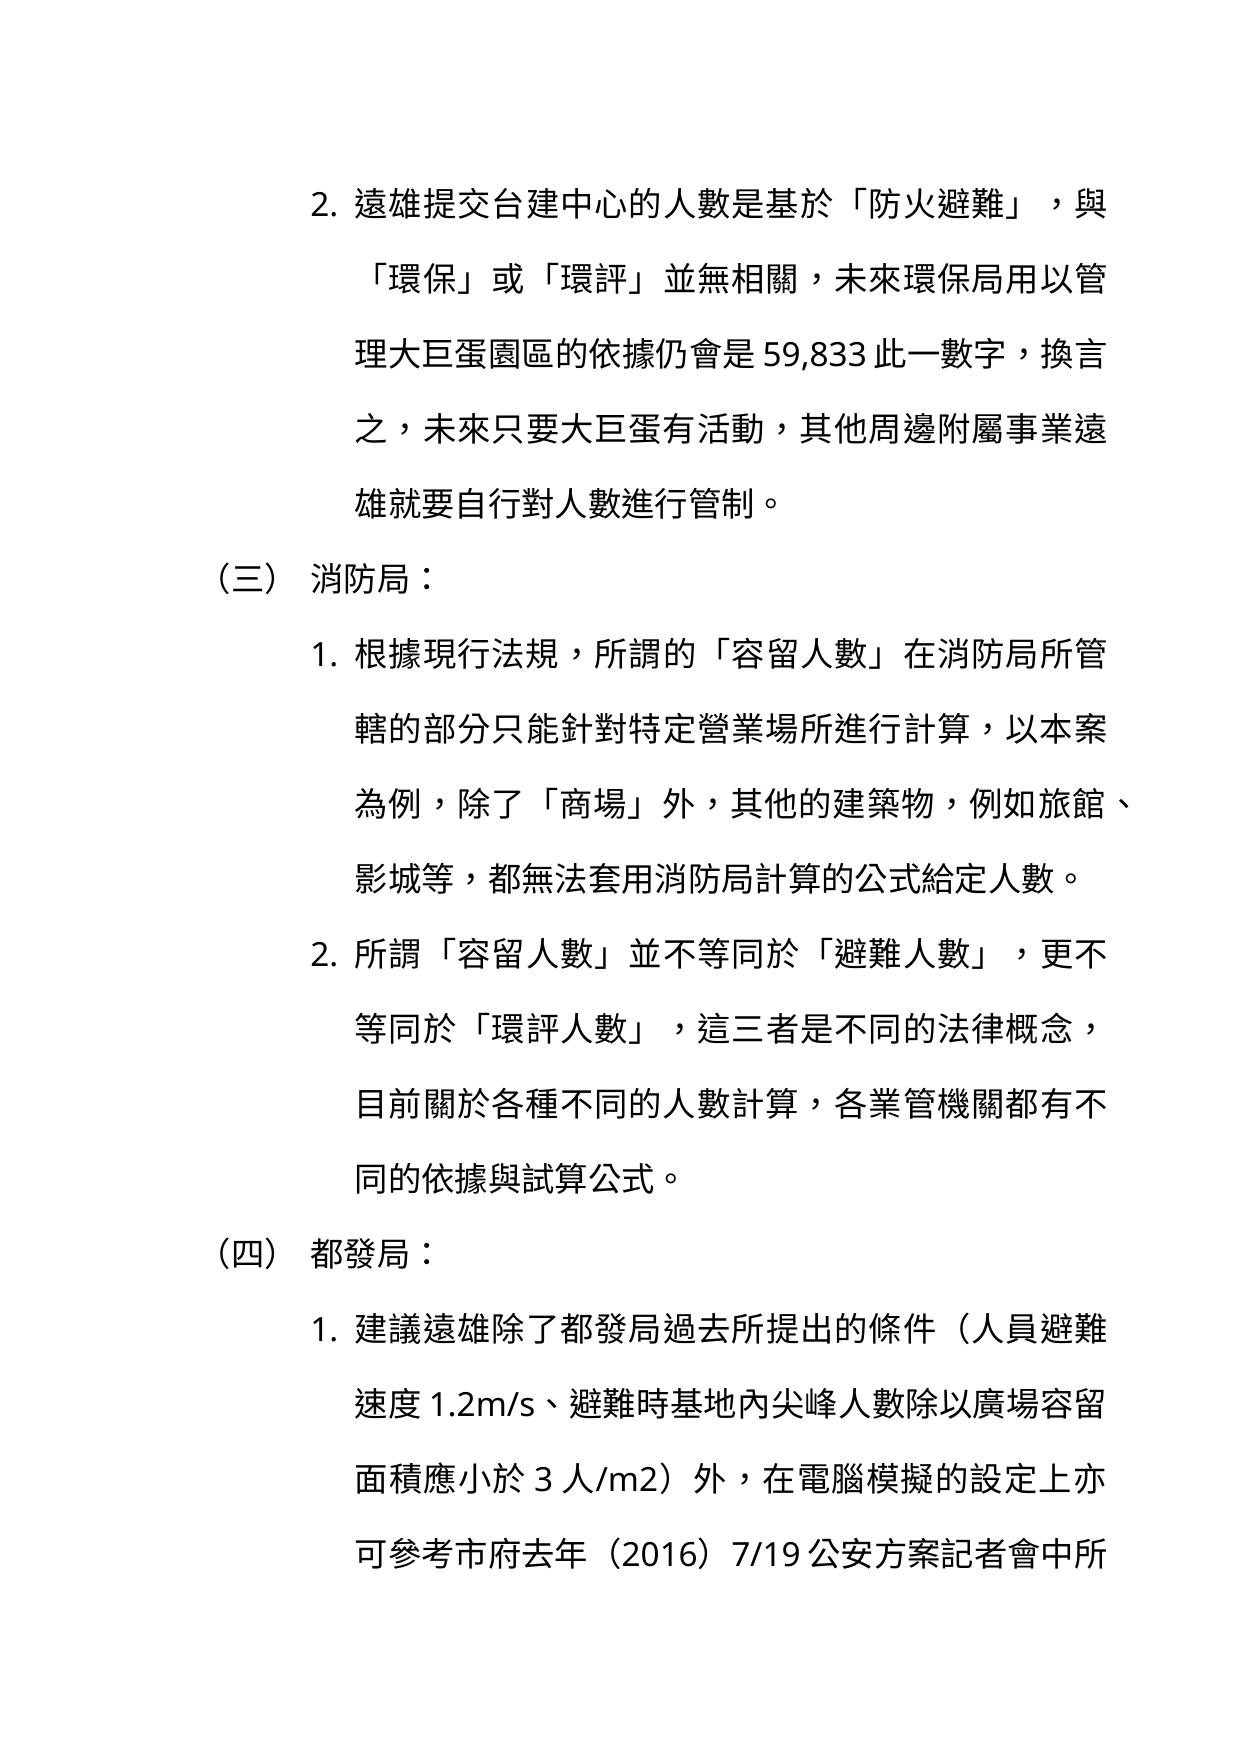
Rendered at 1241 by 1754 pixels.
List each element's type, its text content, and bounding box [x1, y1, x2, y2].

list 所謂「容留人數」並不等同於「避難人數」，更不等同於「環評人數」，這三者是不同的法律概念，目前關於各種不同的人數計算，各業管機關都有不同的依據與試算公式。 [310, 914, 1107, 1214]
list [310, 1289, 1107, 1589]
list 都發局： [198, 1214, 1107, 1289]
list 根據現行法規，所謂的「容留人數」在消防局所管轄的部分只能針對特定營業場所進行計算，以本案為例，除了「商場」外，其他的建築物，例如旅館、影城等，都無法套用消防局計算的公式給定人數。 [310, 614, 1107, 914]
list 消防局： [198, 539, 1107, 614]
list 遠雄提交台建中心的人數是基於「防火避難」，與「環保」或「環評」並無相關，未來環保局用以管理大巨蛋園區的依據仍會是59,833此一數字，換言之，未來只要大巨蛋有活動，其他周邊附屬事業遠雄就要自行對人數進行管制。 [310, 164, 1107, 539]
